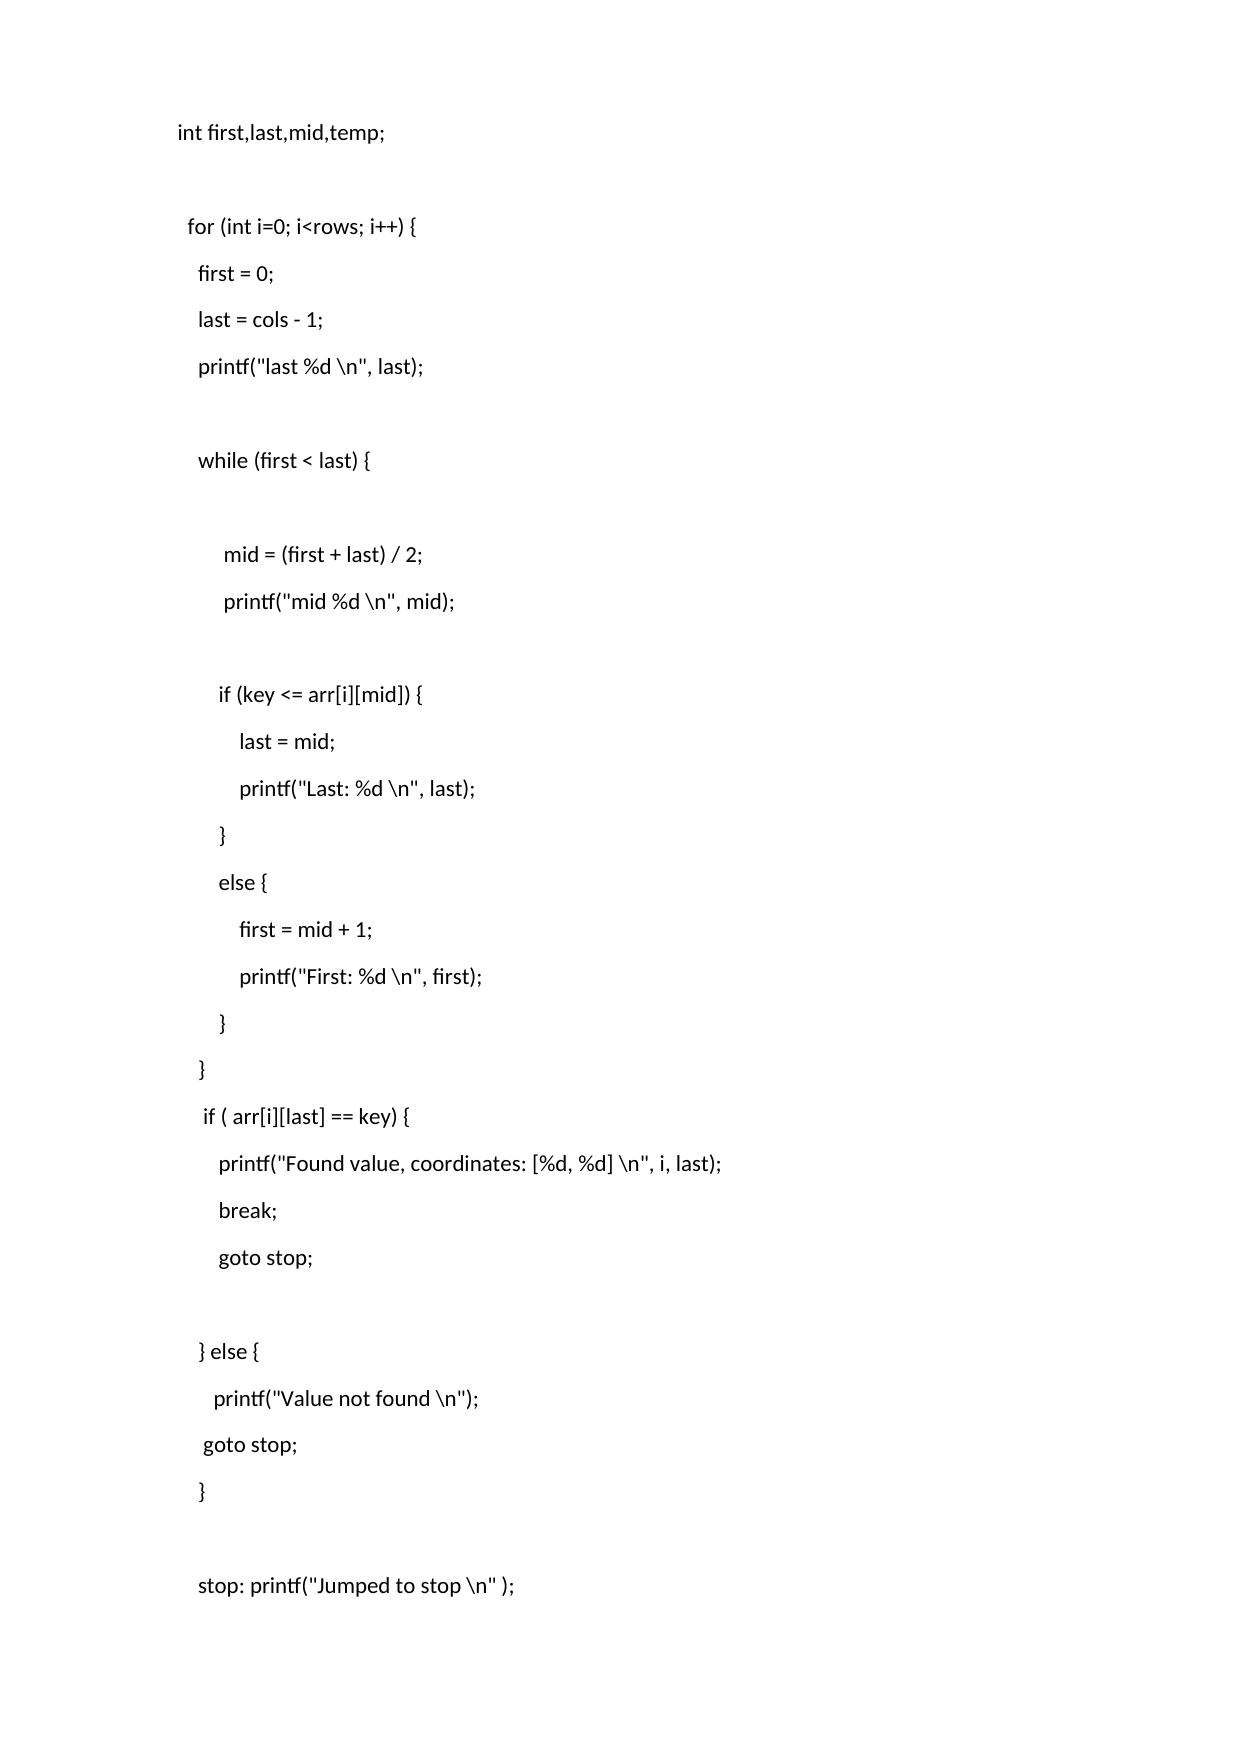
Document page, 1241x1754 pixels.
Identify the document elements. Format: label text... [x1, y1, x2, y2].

text } [177, 821, 1152, 849]
text last = cols - 1; [177, 306, 1152, 334]
text first = mid + 1; [177, 915, 1152, 943]
text mid = (first + last) / 2; [177, 540, 1152, 568]
text goto stop; [177, 1243, 1152, 1271]
text } [177, 1009, 1152, 1037]
text first = 0; [177, 259, 1152, 287]
text while (first < last) { [177, 446, 1152, 474]
text } [177, 1056, 1152, 1084]
text else { [177, 868, 1152, 896]
text } else { [177, 1337, 1152, 1365]
text printf("Last: %d \n", last); [177, 774, 1152, 802]
text if (key <= arr[i][mid]) { [177, 681, 1152, 709]
text } [177, 1477, 1152, 1506]
text printf("Value not found \n"); [177, 1384, 1152, 1412]
text stop: printf("Jumped to stop \n" ); [177, 1571, 1152, 1599]
text printf("First: %d \n", first); [177, 962, 1152, 990]
text for (int i=0; i<rows; i++) { [177, 212, 1152, 240]
text int first,last,mid,temp; [177, 118, 1152, 146]
text goto stop; [177, 1431, 1152, 1459]
text printf("Found value, coordinates: [%d, %d] \n", i, last); [177, 1149, 1152, 1177]
text last = mid; [177, 727, 1152, 756]
text printf("mid %d \n", mid); [177, 587, 1152, 615]
text break; [177, 1196, 1152, 1224]
text if ( arr[i][last] == key) { [177, 1102, 1152, 1131]
text printf("last %d \n", last); [177, 352, 1152, 381]
